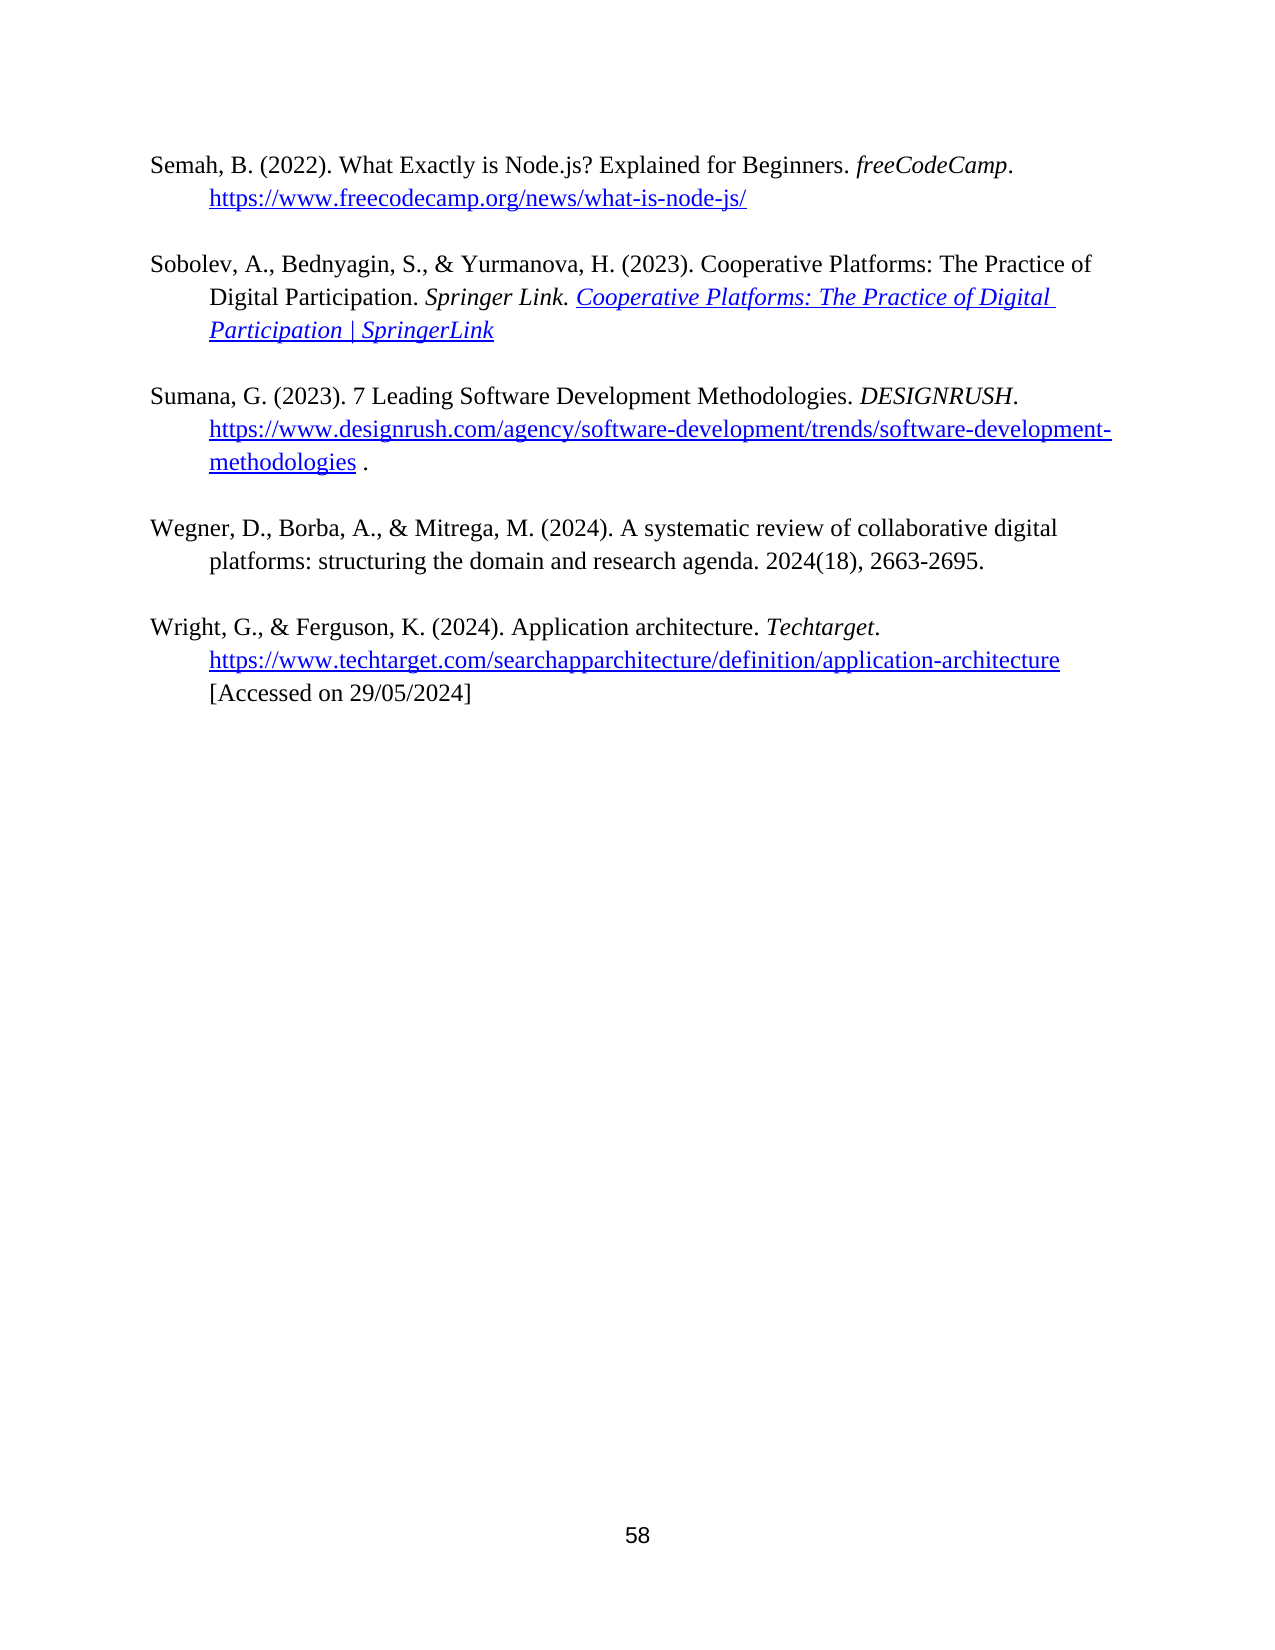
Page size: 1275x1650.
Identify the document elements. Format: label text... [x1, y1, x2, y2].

text Wegner, D., Borba, A., & Mitrega, M. (2024). A systematic review of collaborative digital platforms: structuring the domain and research agenda. 2024(18), 2663-2695. [150, 513, 1125, 575]
text Wright, G., & Ferguson, K. (2024). Application architecture. Techtarget. https://www.techtarget.com/searchapparchitecture/definition/application-architecture [Accessed on 29/05/2024] [150, 612, 1125, 707]
text Sobolev, A., Bednyagin, S., & Yurmanova, H. (2023). Cooperative Platforms: The Practice of Digital Participation. Springer Link. Cooperative Platforms: The Practice of Digital Participation | SpringerLink [150, 249, 1125, 344]
text Sumana, G. (2023). 7 Leading Software Development Methodologies. DESIGNRUSH. https://www.designrush.com/agency/software-development/trends/software-development-methodologies . [150, 381, 1125, 476]
text Semah, B. (2022). What Exactly is Node.js? Explained for Beginners. freeCodeCamp. https://www.freecodecamp.org/news/what-is-node-js/ [150, 150, 1125, 212]
